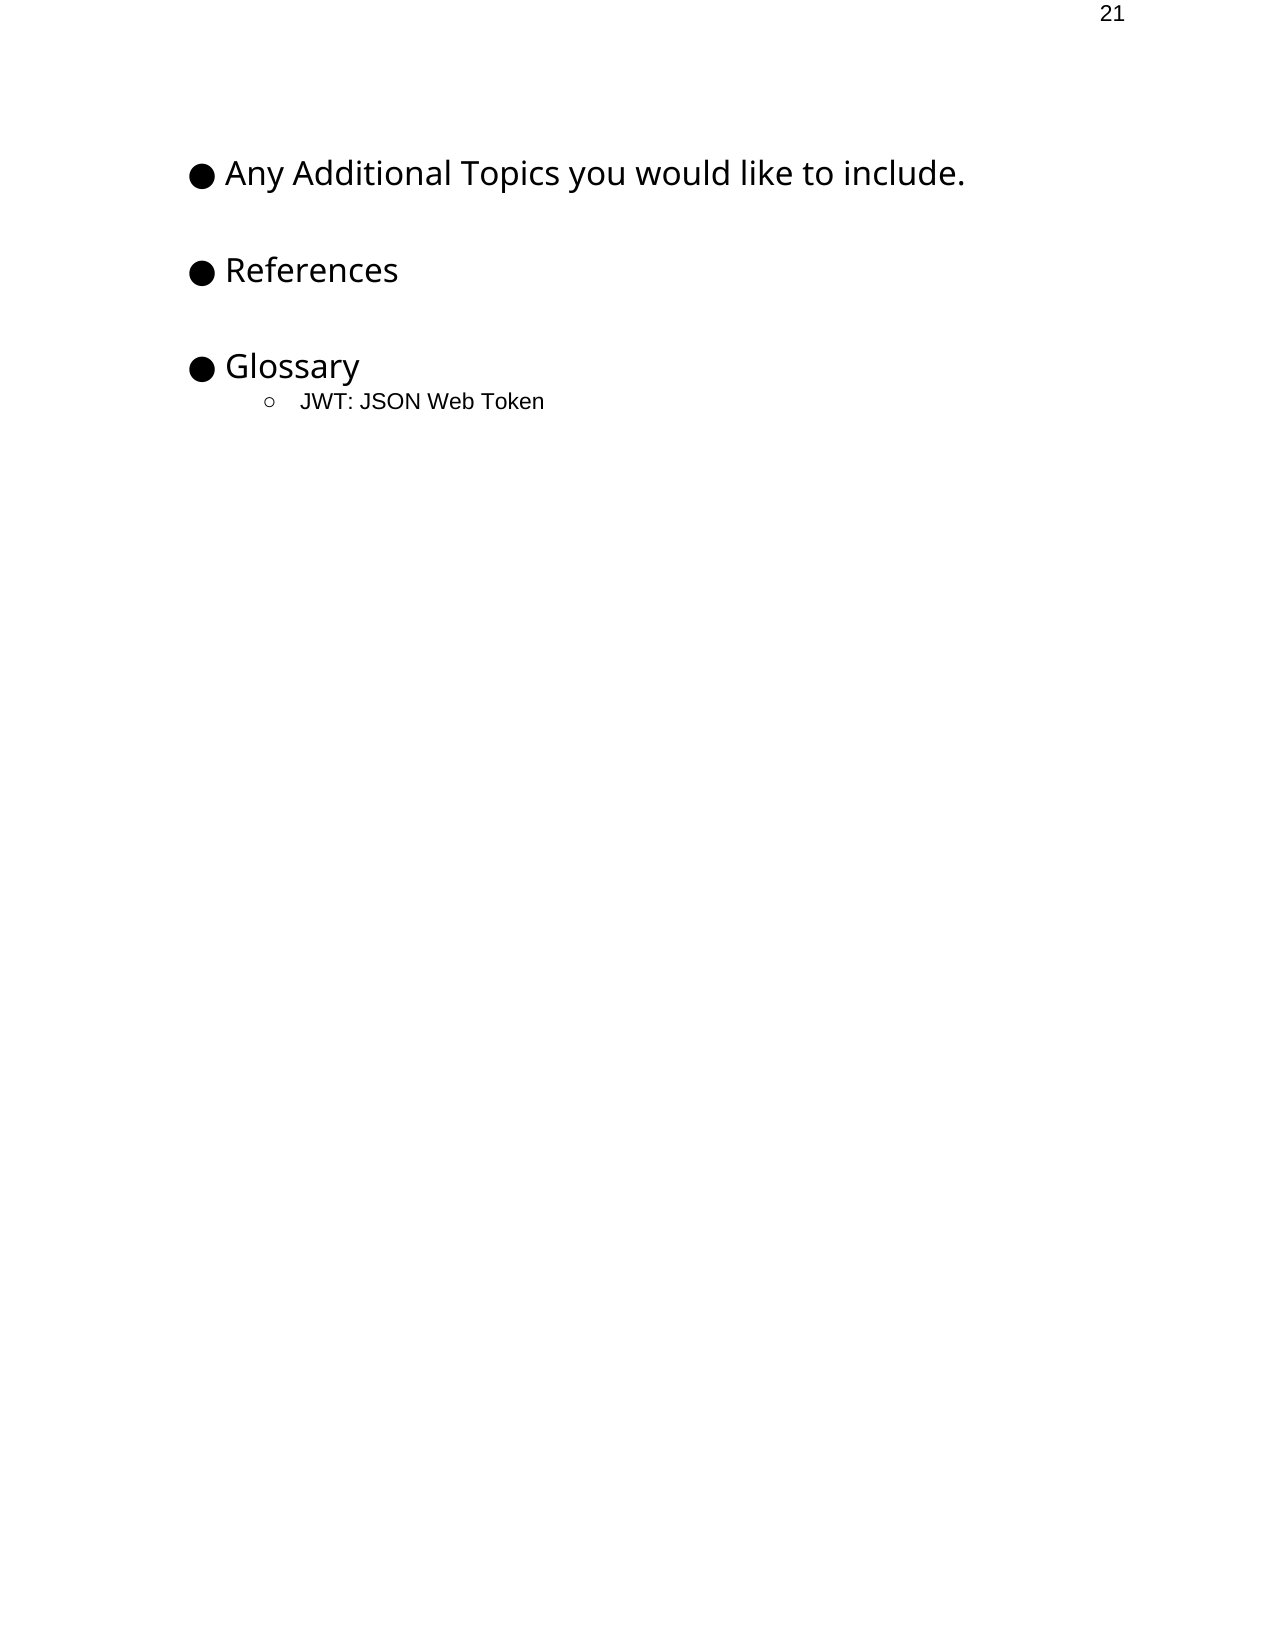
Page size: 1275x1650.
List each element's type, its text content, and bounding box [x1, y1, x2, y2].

subtitle Glossary [187, 343, 1125, 388]
subtitle References [187, 246, 1125, 292]
list JWT: JSON Web Token [262, 388, 1125, 415]
subtitle Any Additional Topics you would like to include. [187, 150, 1125, 195]
